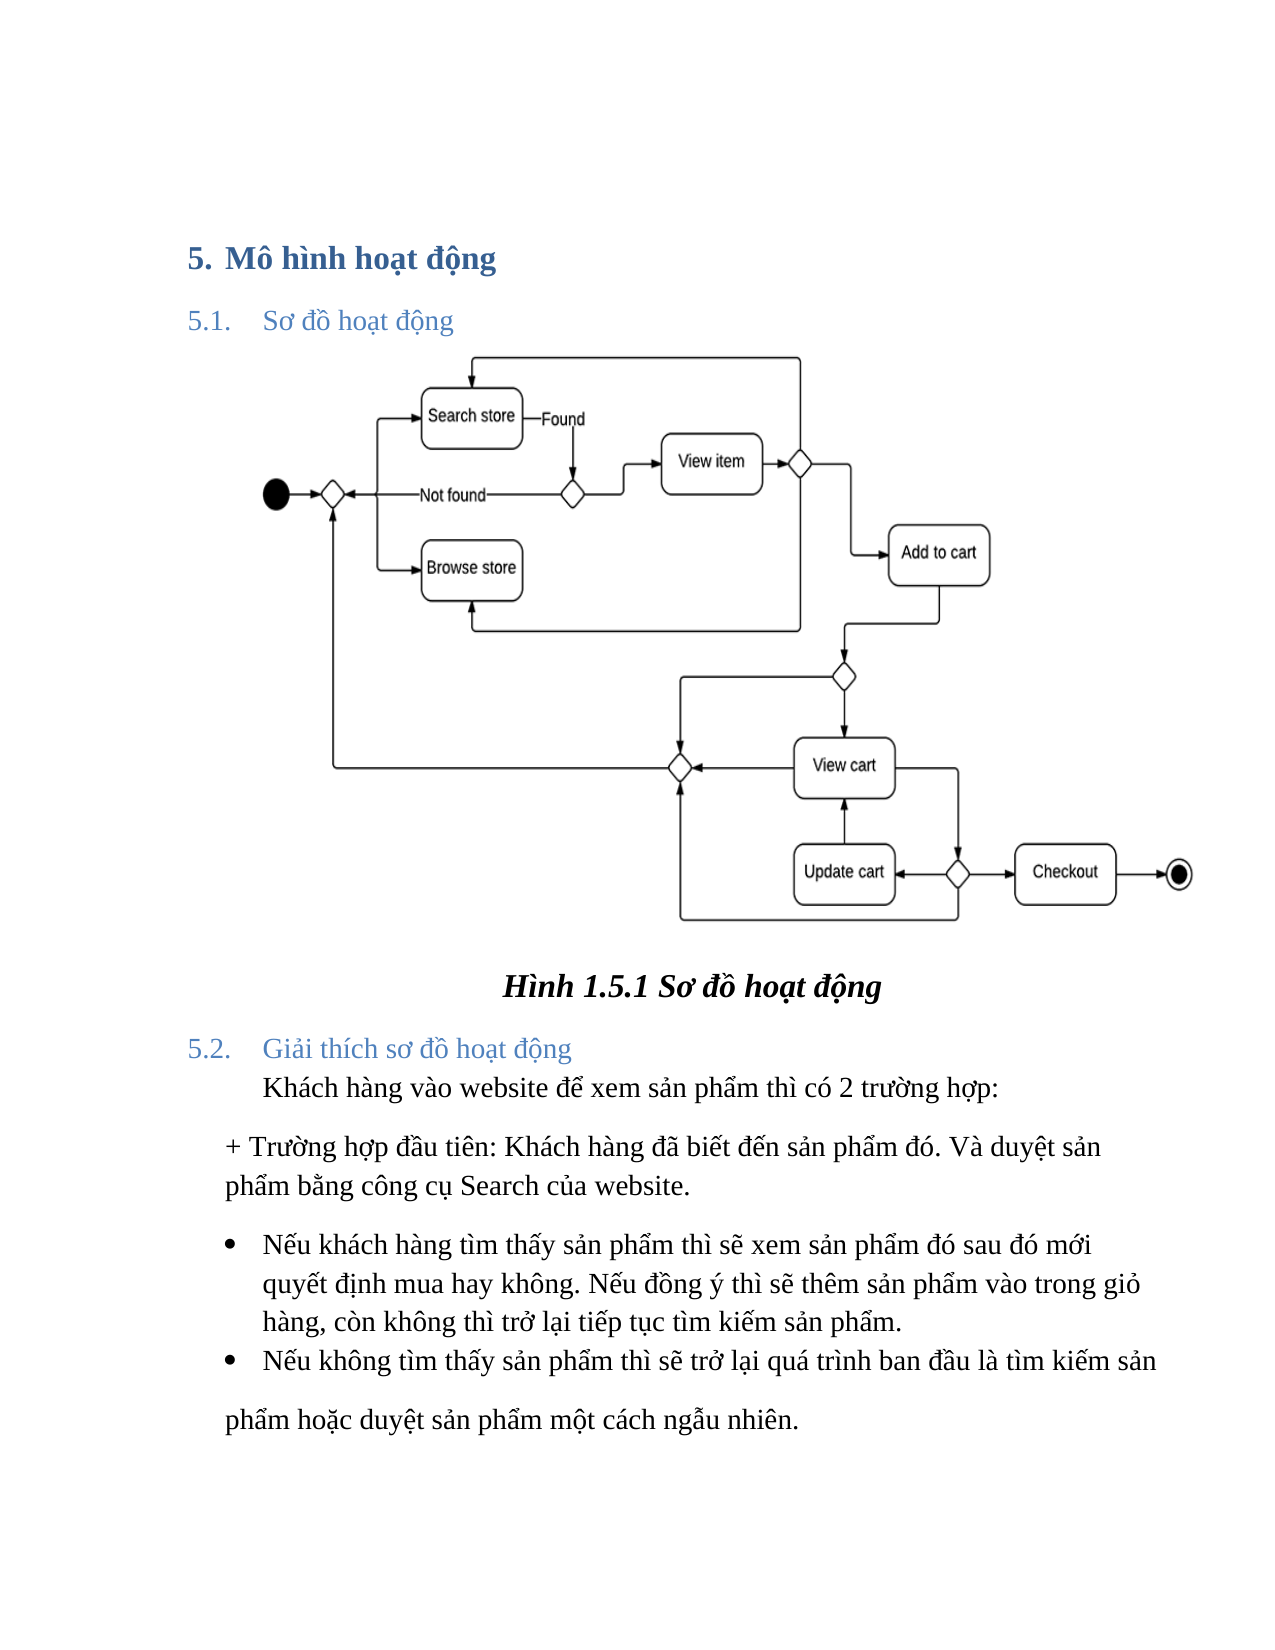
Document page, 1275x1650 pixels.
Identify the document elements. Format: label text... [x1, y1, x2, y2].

picture [225, 342, 1214, 963]
text phẩm hoặc duyệt sản phẩm một cách ngẫu nhiên. [150, 1402, 1162, 1436]
text + Trường hợp đầu tiên: Khách hàng đã biết đến sản phẩm đó. Và duyệt sản phẩm bằng công cụ Search của website. [225, 1129, 1162, 1201]
subtitle Giải thích sơ đồ hoạt động [187, 1031, 1162, 1065]
list Nếu khách hàng tìm thấy sản phẩm thì sẽ xem sản phẩm đó sau đó mới quyết định mua hay không. Nếu đồng ý thì sẽ thêm sản phẩm vào trong giỏ hàng, còn không thì trở lại tiếp tục tìm kiếm sản phẩm. [225, 1227, 1162, 1338]
subtitle Sơ đồ hoạt động [187, 303, 1162, 337]
list Nếu không tìm thấy sản phẩm thì sẽ trở lại quá trình ban đầu là tìm kiếm sản [225, 1343, 1162, 1377]
list Hình 1.5.1 Sơ đồ hoạt động [225, 966, 1162, 1005]
text Khách hàng vào website để xem sản phẩm thì có 2 trường hợp: [187, 1070, 1162, 1103]
subtitle Mô hình hoạt động [187, 238, 1162, 277]
